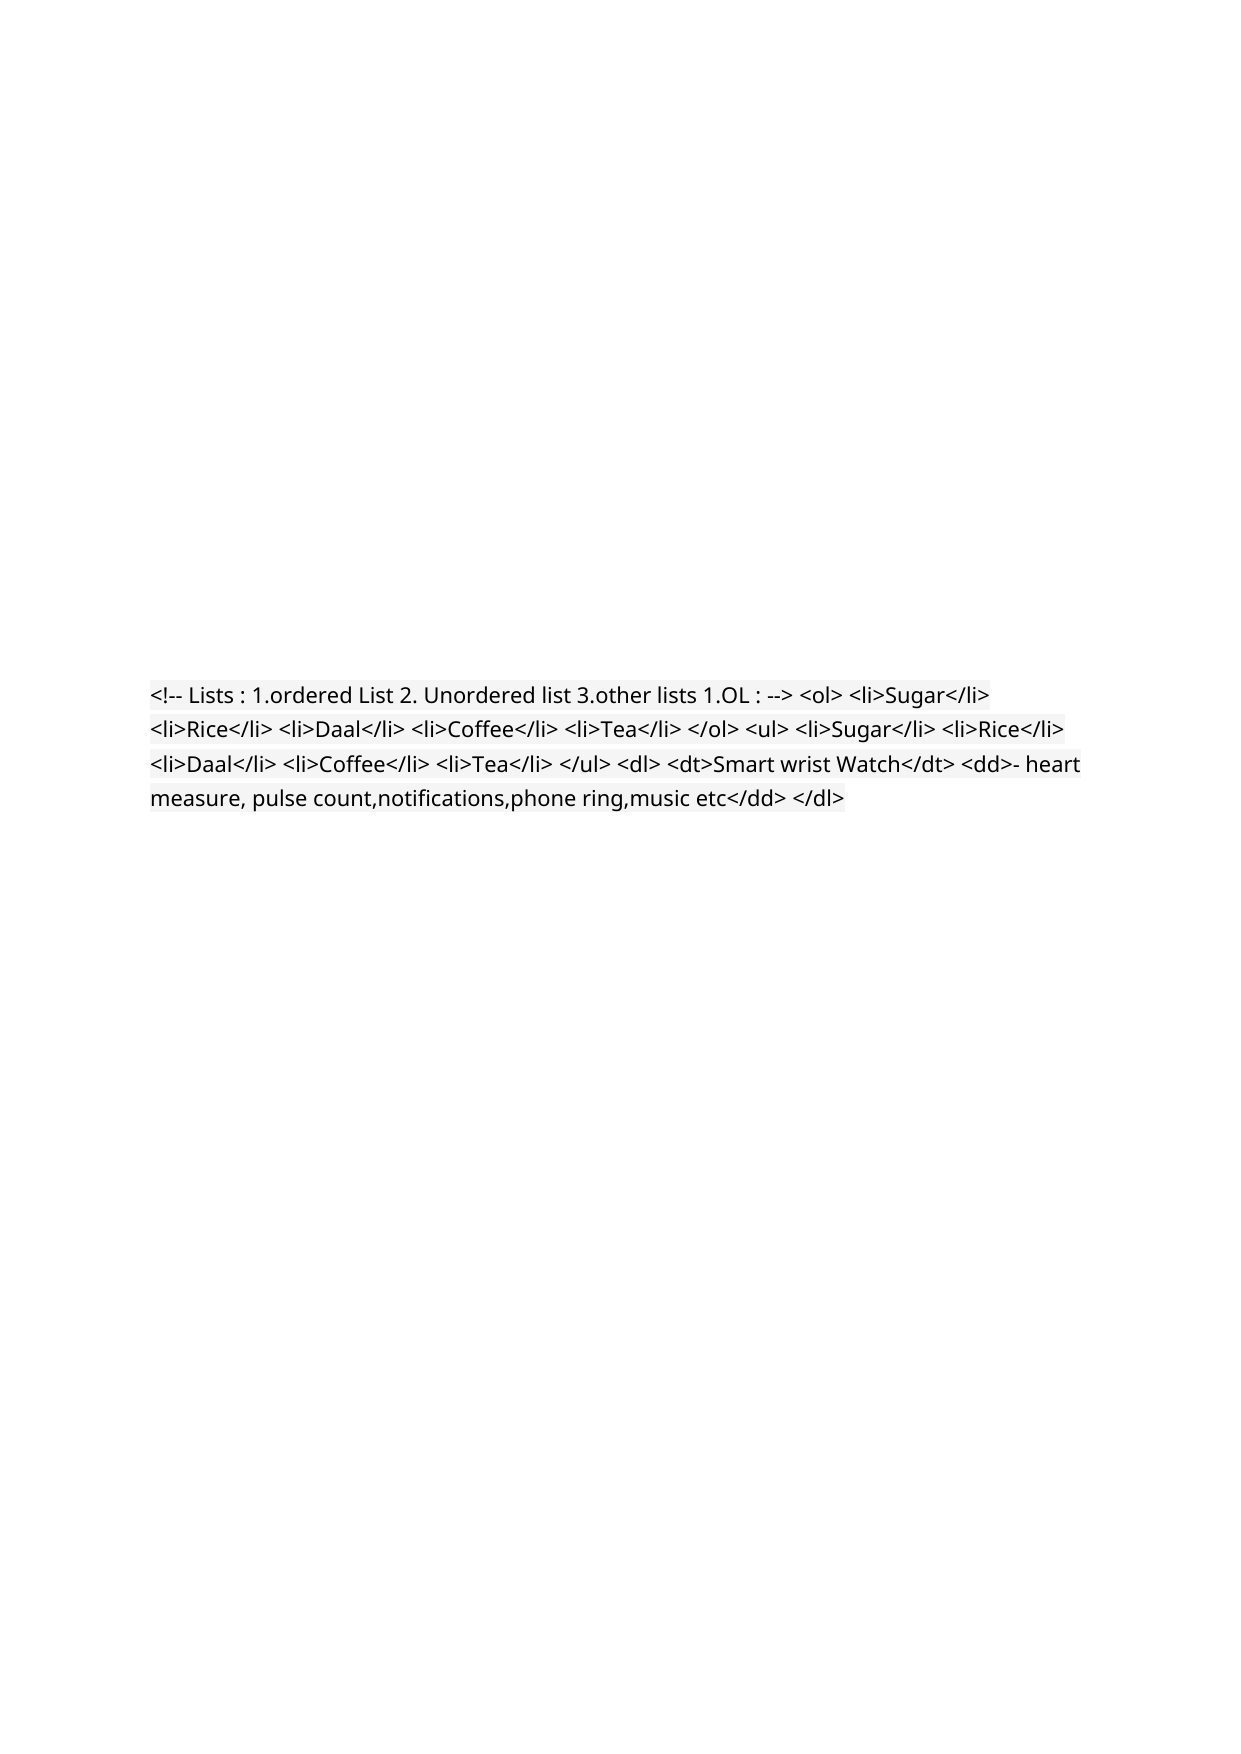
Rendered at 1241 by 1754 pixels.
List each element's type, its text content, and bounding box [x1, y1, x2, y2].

text <!-- Lists : 1.ordered List 2. Unordered list 3.other lists 1.OL : --> <ol> <li>Sugar</li> <li>Rice</li> <li>Daal</li> <li>Coffee</li> <li>Tea</li> </ol> <ul> <li>Sugar</li> <li>Rice</li> <li>Daal</li> <li>Coffee</li> <li>Tea</li> </ul> <dl> <dt>Smart wrist Watch</dt> <dd>- heart measure, pulse count,notifications,phone ring,music etc</dd> </dl> [150, 680, 1090, 812]
